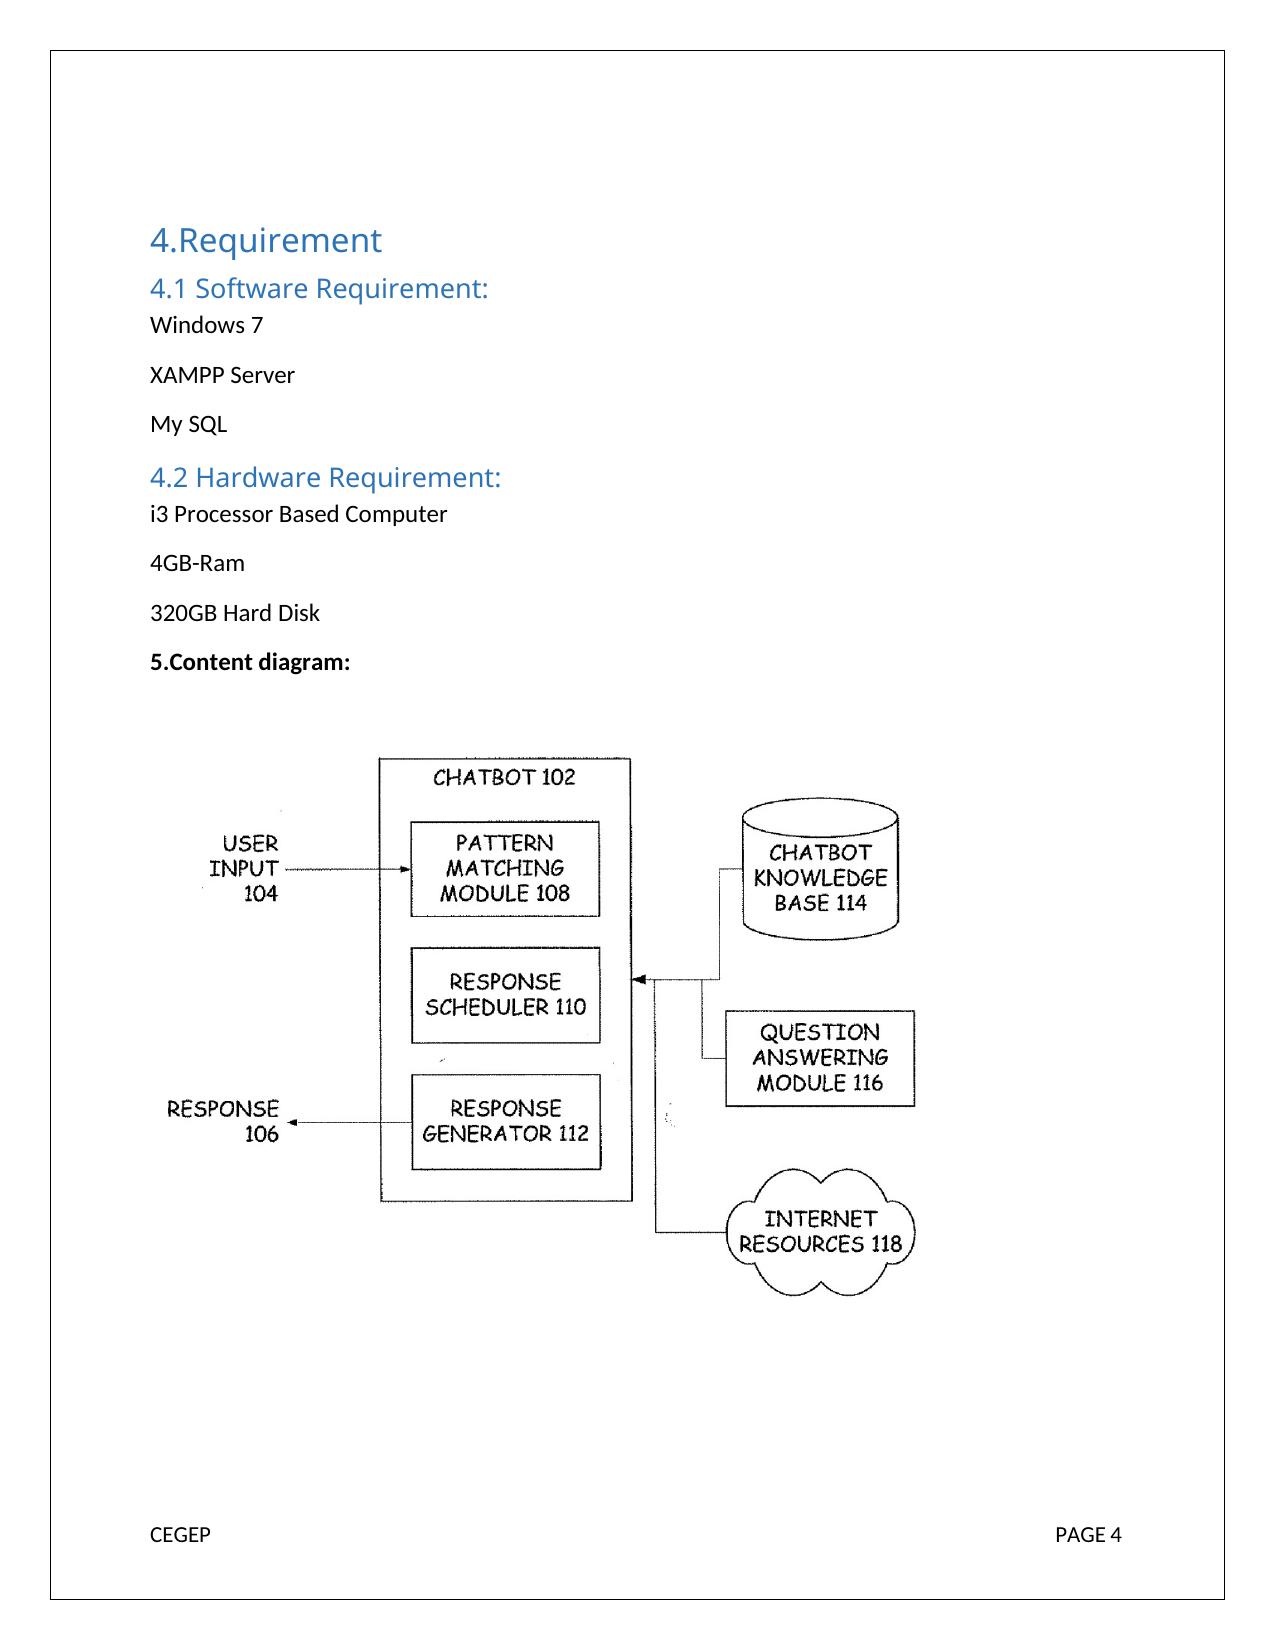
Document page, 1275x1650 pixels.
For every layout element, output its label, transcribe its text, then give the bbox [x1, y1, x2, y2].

text i3 Processor Based Computer [150, 498, 1125, 528]
text My SQL [150, 408, 1125, 439]
text Windows 7 [150, 309, 1125, 340]
picture [150, 696, 966, 1325]
text 5.Content diagram: [150, 647, 1125, 677]
text 4GB-Ram [150, 547, 1125, 578]
subtitle 4.1 Software Requirement: [150, 269, 1125, 306]
subtitle 4.Requirement [150, 216, 1125, 262]
text 320GB Hard Disk [150, 597, 1125, 627]
text XAMPP Server [150, 359, 1125, 389]
subtitle 4.2 Hardware Requirement: [150, 458, 1125, 495]
